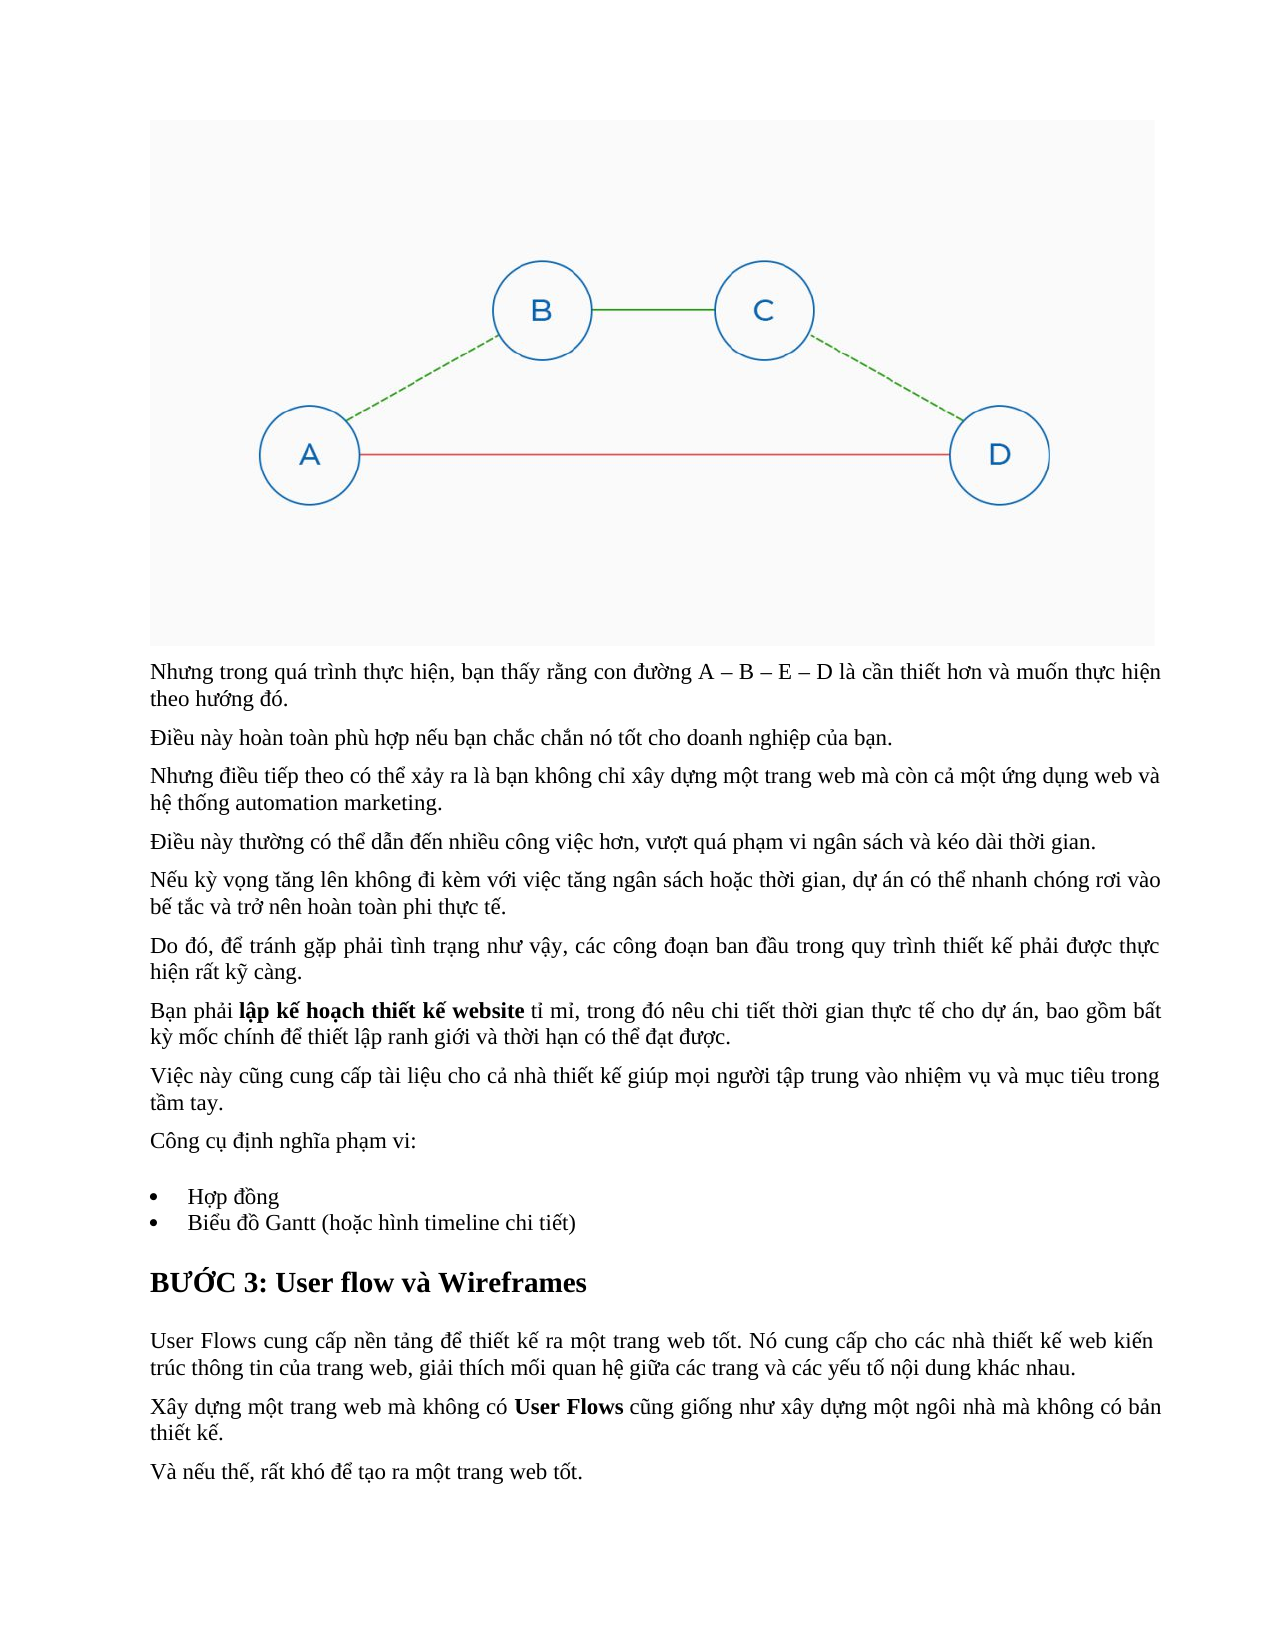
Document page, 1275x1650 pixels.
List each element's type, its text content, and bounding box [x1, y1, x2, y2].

text Nếu kỳ vọng tăng lên không đi kèm với việc tăng ngân sách hoặc thời gian, dự án có thể nhanh chóng rơi vào bế tắc và trở nên hoàn toàn phi thực tế. [150, 867, 1162, 919]
list Biểu đồ Gantt (hoặc hình timeline chi tiết) [150, 1209, 1162, 1236]
list Hợp đồng [150, 1183, 1162, 1209]
text User Flows cung cấp nền tảng để thiết kế ra một trang web tốt. Nó cung cấp cho các nhà thiết kế web kiến ​​trúc thông tin của trang web, giải thích mối quan hệ giữa các trang và các yếu tố nội dung khác nhau. [150, 1327, 1162, 1380]
text Nhưng điều tiếp theo có thể xảy ra là bạn không chỉ xây dựng một trang web mà còn cả một ứng dụng web và hệ thống automation marketing. [150, 762, 1162, 815]
text Điều này hoàn toàn phù hợp nếu bạn chắc chắn nó tốt cho doanh nghiệp của bạn. [150, 724, 1162, 750]
text BƯỚC 3: User flow và Wireframes [150, 1265, 1162, 1298]
text Việc này cũng cung cấp tài liệu cho cả nhà thiết kế giúp mọi người tập trung vào nhiệm vụ và mục tiêu trong tầm tay. [150, 1062, 1162, 1115]
text Do đó, để tránh gặp phải tình trạng như vậy, các công đoạn ban đầu trong quy trình thiết kế phải được thực hiện rất kỹ càng. [150, 932, 1162, 984]
text Và nếu thế, rất khó để tạo ra một trang web tốt. [150, 1458, 1162, 1484]
picture [150, 120, 1155, 646]
text Điều này thường có thể dẫn đến nhiều công việc hơn, vượt quá phạm vi ngân sách và kéo dài thời gian. [150, 828, 1162, 854]
text Công cụ định nghĩa phạm vi: [150, 1127, 1162, 1154]
text Bạn phải lập kế hoạch thiết kế website tỉ mỉ, trong đó nêu chi tiết thời gian thực tế cho dự án, bao gồm bất kỳ mốc chính để thiết lập ranh giới và thời hạn có thể đạt được. [150, 997, 1162, 1050]
text Xây dựng một trang web mà không có User Flows cũng giống như xây dựng một ngôi nhà mà không có bản thiết kế. [150, 1393, 1162, 1445]
text Nhưng trong quá trình thực hiện, bạn thấy rằng con đường A – B – E – D là cần thiết hơn và muốn thực hiện theo hướng đó. [150, 658, 1162, 711]
